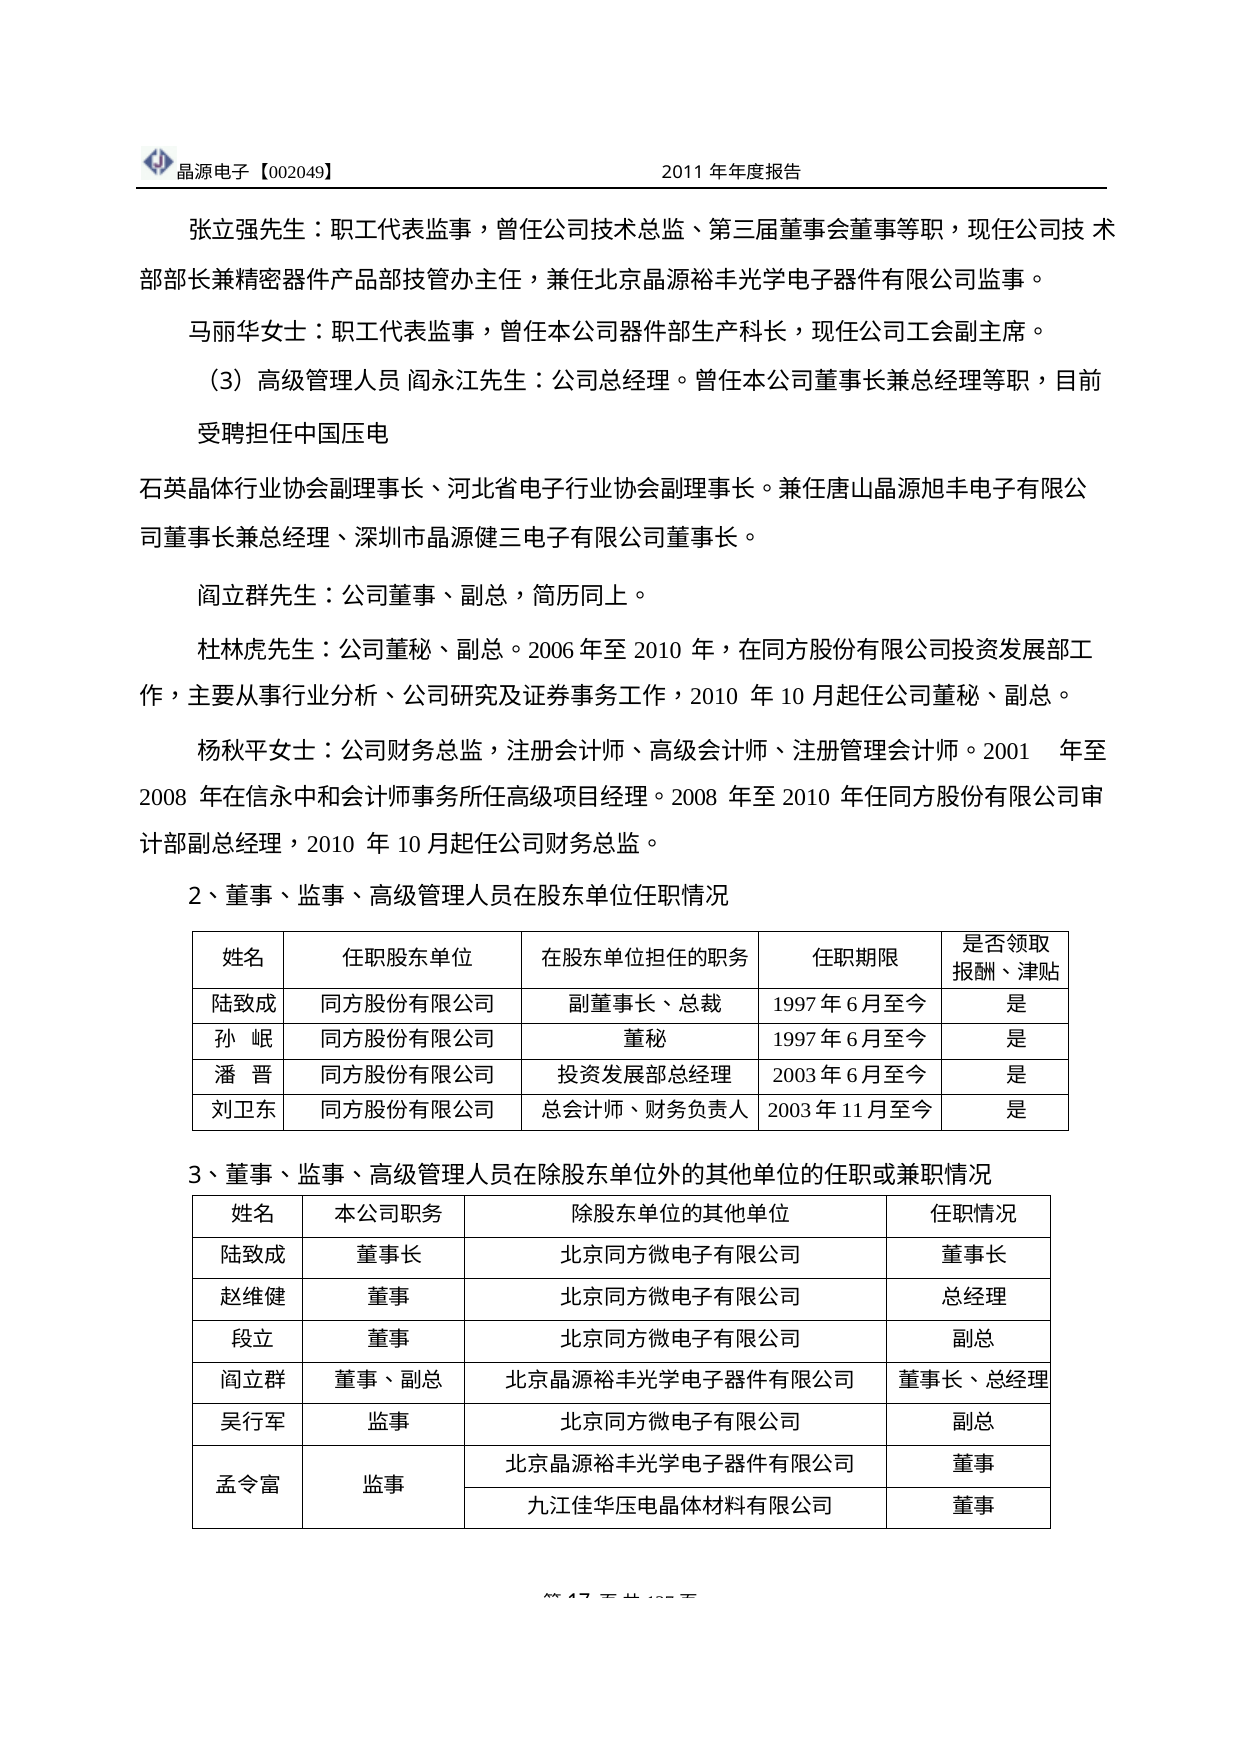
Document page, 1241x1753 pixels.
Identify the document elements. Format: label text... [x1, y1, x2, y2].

table_header 在股东单位担任的职务 [522, 932, 758, 988]
table_cell 副总 [887, 1321, 1050, 1362]
table_cell 监事 [303, 1446, 464, 1528]
table_cell 总经理 [887, 1279, 1050, 1320]
text 马丽华女士：职工代表监事，曾任本公司器件部生产科长，现任公司工会副主席。 [188, 315, 1119, 348]
table_header 本公司职务 [303, 1196, 464, 1237]
table_cell 董事 [303, 1321, 464, 1362]
table_cell 董事 [887, 1488, 1050, 1528]
table_cell 董事 [303, 1279, 464, 1320]
table_cell 董事、副总 [303, 1363, 464, 1403]
table_cell 董事长 [303, 1238, 464, 1278]
table_cell 北京同方微电子有限公司 [465, 1238, 886, 1278]
text 计部副总经理，2010 年 10 月起任公司财务总监。 [139, 827, 1119, 859]
table_cell 董事 [887, 1446, 1050, 1487]
table_cell 是 [942, 989, 1068, 1023]
table_cell 投资发展部总经理 [522, 1060, 758, 1094]
table_header 任职股东单位 [284, 932, 521, 988]
table_cell 副董事长、总裁 [522, 989, 758, 1023]
table_cell 陆致成 [193, 1238, 302, 1278]
table_cell 董事长 [887, 1238, 1050, 1278]
text 张立强先生：职工代表监事，曾任公司技术总监、第三届董事会董事等职，现任公司技 术部部长兼精密器件产品部技管办主任，兼任北京晶源裕丰光学电子器件有限公司监事。 [139, 213, 1119, 295]
table_cell 吴行军 [193, 1404, 302, 1445]
table_cell 是 [942, 1024, 1068, 1059]
text 杜林虎先生：公司董秘、副总。2006 年至 2010 年，在同方股份有限公司投资发展部工 作，主要从事行业分析、公司研究及证券事务工作，2010 年 10 月起任公司董秘、副总。 [139, 632, 1119, 712]
table_cell 2003年6月至今 [759, 1060, 941, 1094]
text 石英晶体行业协会副理事长、河北省电子行业协会副理事长。兼任唐山晶源旭丰电子有限公 司董事长兼总经理、深圳市晶源健三电子有限公司董事长。 [139, 472, 1119, 553]
table_cell 董秘 [522, 1024, 758, 1059]
text 阎立群先生：公司董事、副总，简历同上。 [197, 579, 1119, 611]
table_cell 北京同方微电子有限公司 [465, 1279, 886, 1320]
table_cell 北京晶源裕丰光学电子器件有限公司 [465, 1363, 886, 1403]
table_cell 总会计师、财务负责人 [522, 1095, 758, 1130]
table_cell 赵维健 [193, 1279, 302, 1320]
table_cell 1997年6月至今 [759, 1024, 941, 1059]
table_cell 监事 [303, 1404, 464, 1445]
table_header 任职情况 [887, 1196, 1050, 1237]
table_cell 北京同方微电子有限公司 [465, 1404, 886, 1445]
text 2008 年在信永中和会计师事务所任高级项目经理。2008 年至 2010 年任同方股份有限公司审 [139, 780, 1119, 812]
text 3、董事、监事、高级管理人员在除股东单位外的其他单位的任职或兼职情况 [188, 1158, 1119, 1191]
table_cell 董事长、总经理 [887, 1363, 1050, 1403]
table_cell 2003年11月至今 [759, 1095, 941, 1130]
table_header 任职期限 [759, 932, 941, 988]
table_cell 刘卫东 [193, 1095, 283, 1130]
table_cell 副总 [887, 1404, 1050, 1445]
table_cell 孙 岷 [193, 1024, 283, 1059]
table_cell 同方股份有限公司 [284, 1060, 521, 1094]
table_cell 段立 [193, 1321, 302, 1362]
table_cell 孟令富 [193, 1446, 302, 1528]
table_cell 北京晶源裕丰光学电子器件有限公司 [465, 1446, 886, 1487]
table_header 姓名 [193, 932, 283, 988]
table_cell 陆致成 [193, 989, 283, 1023]
table_cell 同方股份有限公司 [284, 1024, 521, 1059]
picture [141, 146, 177, 180]
text （3）高级管理人员 阎永江先生：公司总经理。曾任本公司董事长兼总经理等职，目前受聘担任中国压电 [195, 363, 1119, 450]
table_cell 同方股份有限公司 [284, 989, 521, 1023]
table_cell 北京同方微电子有限公司 [465, 1321, 886, 1362]
table_header 姓名 [193, 1196, 302, 1237]
table_header 是否领取 报酬、津贴 [942, 932, 1068, 988]
table_cell 同方股份有限公司 [284, 1095, 521, 1130]
table_cell 1997年6月至今 [759, 989, 941, 1023]
table_cell 是 [942, 1095, 1068, 1130]
table_header 除股东单位的其他单位 [465, 1196, 886, 1237]
text 2、董事、监事、高级管理人员在股东单位任职情况 [188, 879, 1119, 911]
table_cell 阎立群 [193, 1363, 302, 1403]
table_cell 九江佳华压电晶体材料有限公司 [465, 1488, 886, 1528]
text 杨秋平女士：公司财务总监，注册会计师、高级会计师、注册管理会计师。2001 年至 [197, 733, 1119, 766]
table_cell 潘 晋 [193, 1060, 283, 1094]
table_cell 是 [942, 1060, 1068, 1094]
